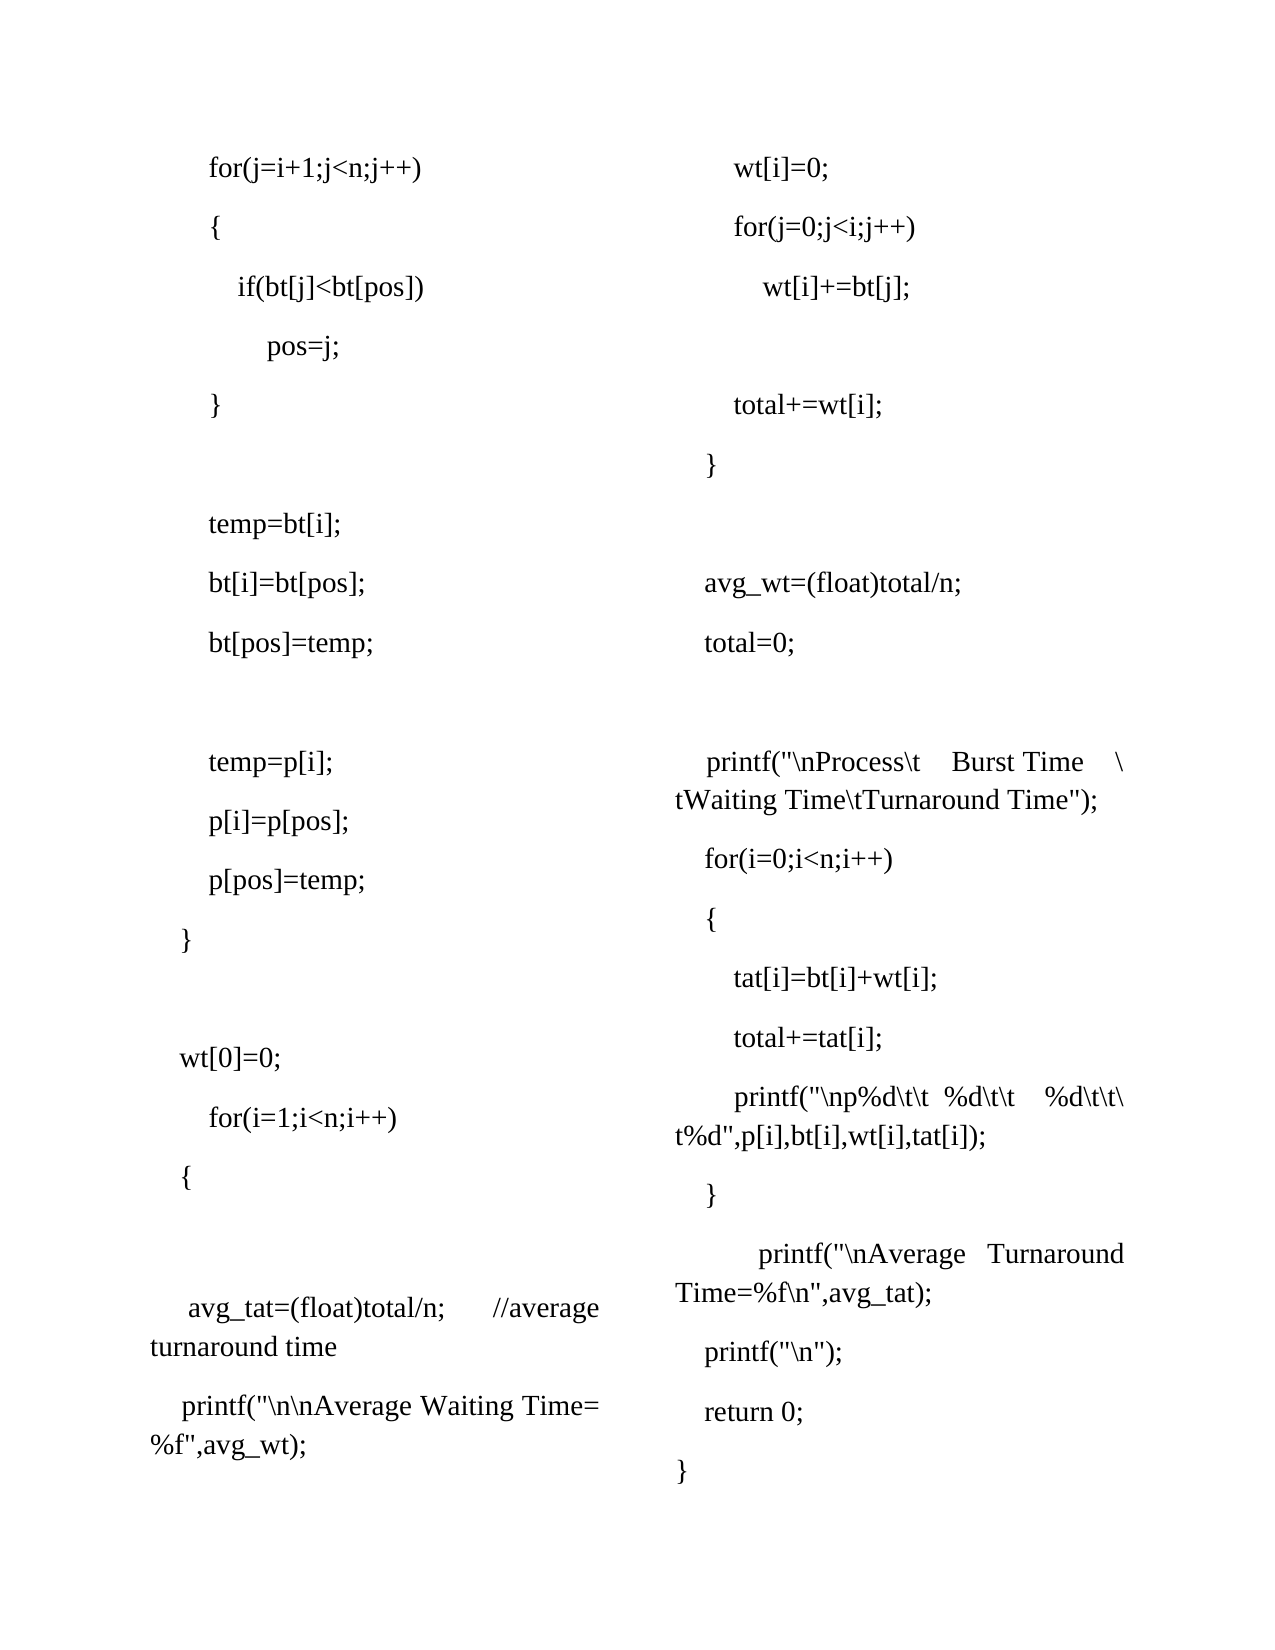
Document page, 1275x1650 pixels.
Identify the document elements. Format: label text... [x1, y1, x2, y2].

text for(j=i+1;j<n;j++) [150, 150, 600, 183]
text printf("\nAverage Turnaround Time=%f\n",avg_tat); [675, 1236, 1125, 1308]
text } [675, 447, 1125, 480]
text if(bt[j]<bt[pos]) [150, 269, 600, 302]
text p[i]=p[pos]; [150, 803, 600, 837]
text } [150, 387, 600, 421]
text } [675, 1177, 1125, 1211]
text p[pos]=temp; [150, 862, 600, 896]
text for(i=0;i<n;i++) [675, 842, 1125, 875]
text } [675, 1453, 1125, 1487]
text printf("\np%d\t\t %d\t\t %d\t\t\t%d",p[i],bt[i],wt[i],tat[i]); [675, 1079, 1125, 1151]
text bt[pos]=temp; [150, 625, 600, 658]
text { [150, 209, 600, 243]
text temp=bt[i]; [150, 506, 600, 540]
text } [150, 922, 600, 955]
text pos=j; [150, 328, 600, 362]
text bt[i]=bt[pos]; [150, 566, 600, 599]
text { [675, 901, 1125, 934]
text temp=p[i]; [150, 744, 600, 777]
text total+=tat[i]; [675, 1020, 1125, 1053]
text total=0; [675, 625, 1125, 658]
text return 0; [675, 1394, 1125, 1427]
text avg_tat=(float)total/n; //average turnaround time [150, 1290, 600, 1362]
text printf("\n"); [675, 1334, 1125, 1368]
text wt[i]+=bt[j]; [675, 269, 1125, 302]
text for(i=1;i<n;i++) [150, 1100, 600, 1133]
text { [150, 1159, 600, 1193]
text avg_wt=(float)total/n; [675, 566, 1125, 599]
text for(j=0;j<i;j++) [675, 209, 1125, 243]
text printf("\n\nAverage Waiting Time=%f",avg_wt); [150, 1388, 600, 1460]
text printf("\nProcess\t Burst Time \tWaiting Time\tTurnaround Time"); [675, 744, 1125, 816]
text tat[i]=bt[i]+wt[i]; [675, 960, 1125, 994]
text wt[i]=0; [675, 150, 1125, 183]
text total+=wt[i]; [675, 387, 1125, 421]
text wt[0]=0; [150, 1041, 600, 1074]
